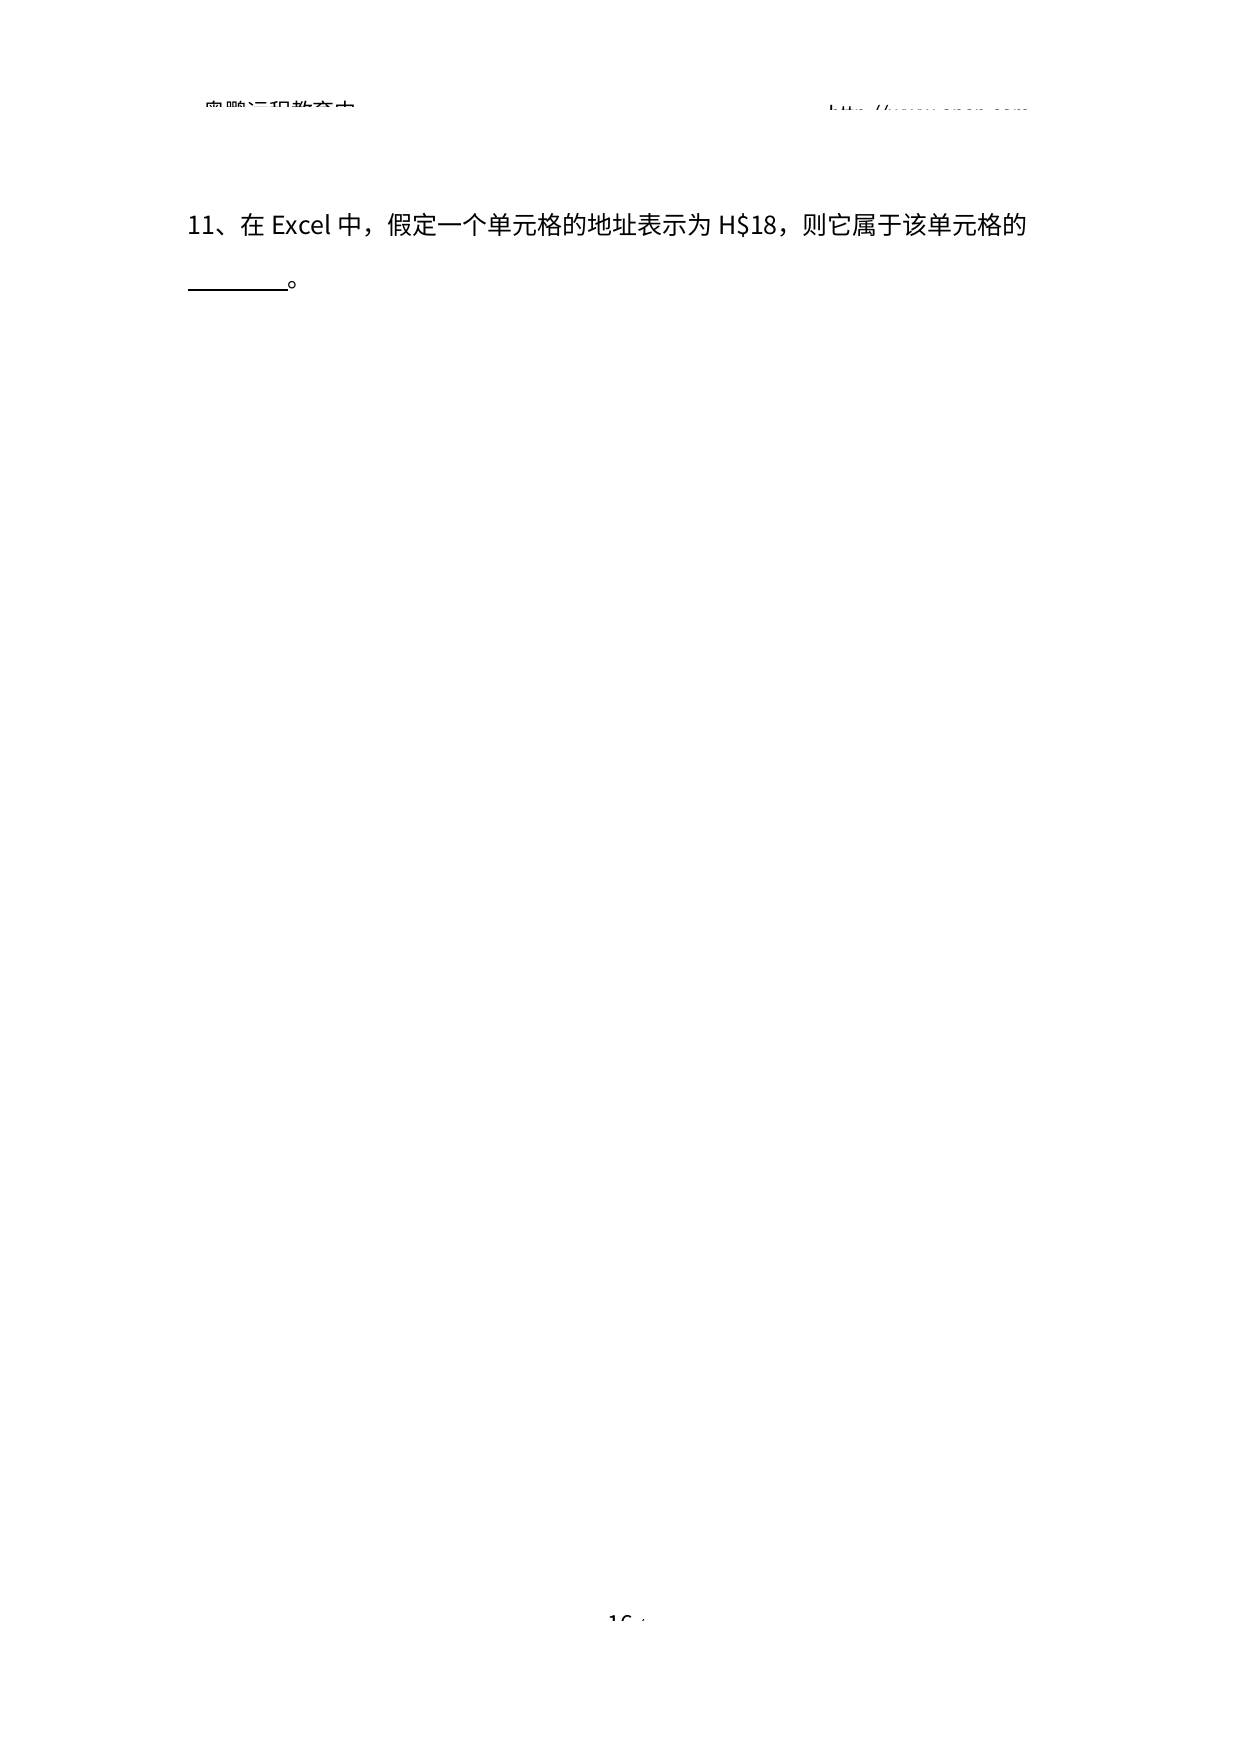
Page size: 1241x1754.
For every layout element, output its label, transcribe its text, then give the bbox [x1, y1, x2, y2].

text 11、在 Excel 中，假定一个单元格的地址表示为 H$18，则它属于该单元格的 [187, 206, 1078, 242]
text 。 [187, 259, 1078, 295]
